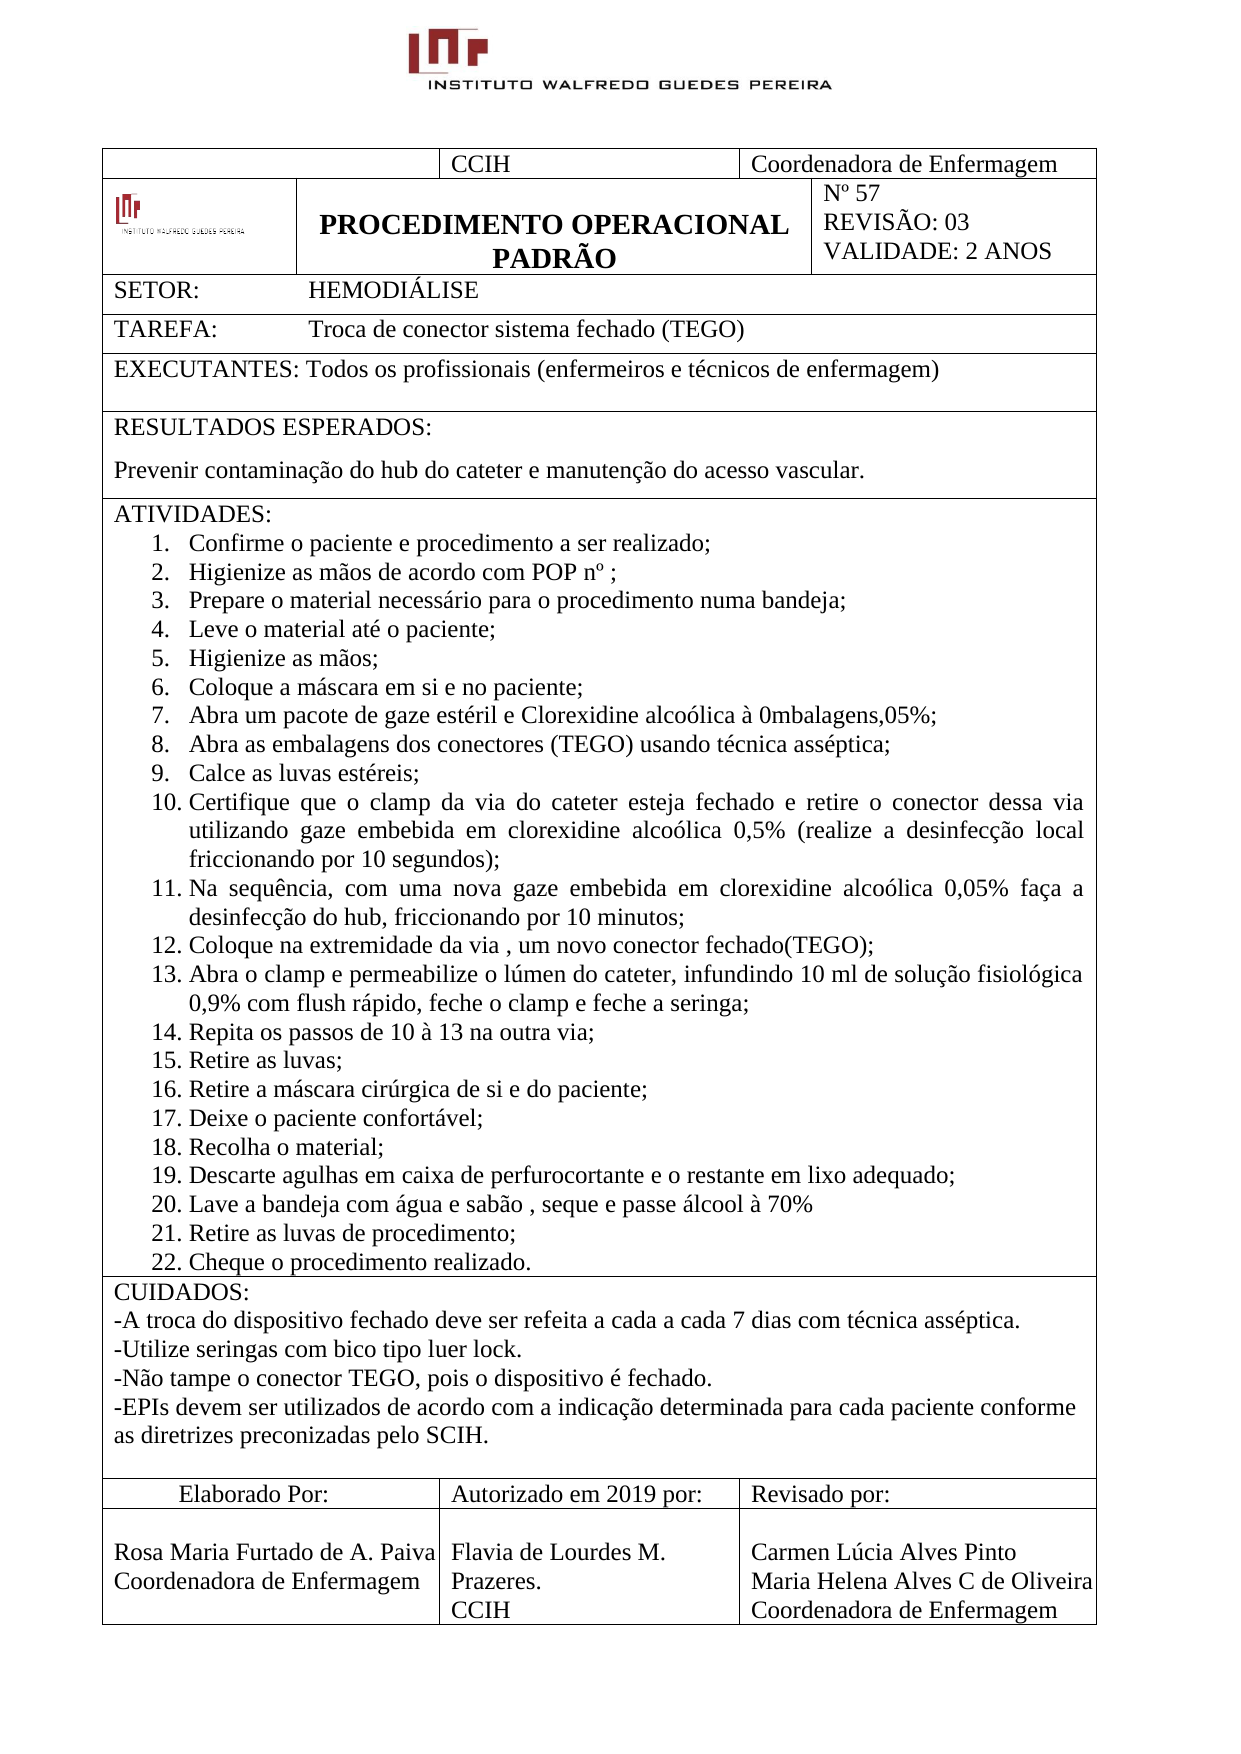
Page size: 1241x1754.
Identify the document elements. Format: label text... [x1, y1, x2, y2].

table_cell Autorizado em 2019 por: [440, 1479, 739, 1508]
table_cell PROCEDIMENTO OPERACIONAL PADRÃO [297, 179, 811, 274]
table_cell Troca de conector sistema fechado (TEGO) [297, 315, 790, 353]
table_cell Nº 57 REVISÃO: 03 VALIDADE: 2 ANOS [812, 179, 1096, 274]
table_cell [103, 149, 439, 177]
table_cell RESULTADOS ESPERADOS: Prevenir contaminação do hub do cateter e manutenção do acesso vascular. [103, 412, 1096, 498]
table_cell ATIVIDADES: Confirme o paciente e procedimento a ser realizado; Higienize as mãos de acordo com POP nº ; Prepare o material necessário para o procedimento numa bandeja; Leve o material até o paciente; Higienize as mãos; Coloque a máscara em si e no paciente; Abra um pacote de gaze estéril e Clorexidine alcoólica à 0mbalagens,05%; Abra as embalagens dos conectores (TEGO) usando técnica asséptica; Calce as luvas estéreis; Certifique que o clamp da via do cateter esteja fechado e retire o conector dessa via utilizando gaze embebida em clorexidine alcoólica 0,5% (realize a desinfecção local friccionando por 10 segundos); Na sequência, com uma nova gaze embebida em clorexidine alcoólica 0,05% faça a desinfecção do hub, friccionando por 10 minutos; Coloque na extremidade da via , um novo conector fechado(TEGO); Abra o clamp e permeabilize o lúmen do cateter, infundindo 10 ml de solução fisiológica 0,9% com flush rápido, feche o clamp e feche a seringa; Repita os passos de 10 à 13 na outra via; Retire as luvas; Retire a máscara cirúrgica de si e do paciente; Deixe o paciente confortável; Recolha o material; Descarte agulhas em caixa de perfurocortante e o restante em lixo adequado; Lave a bandeja com água e sabão , seque e passe álcool à 70% Retire as luvas de procedimento; Cheque o procedimento realizado. [103, 499, 1096, 1276]
picture [113, 178, 249, 269]
table_cell TAREFA: [103, 315, 297, 353]
table_cell Revisado por: [740, 1479, 1096, 1508]
table_cell [790, 315, 1096, 353]
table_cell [440, 149, 739, 177]
picture [406, 26, 834, 90]
table_cell Flavia de Lourdes M. Prazeres. CCIH [440, 1509, 739, 1624]
table_cell Carmen Lúcia Alves Pinto Maria Helena Alves C de Oliveira Coordenadora de Enfermagem [740, 1509, 1096, 1624]
table_cell [103, 179, 296, 274]
table_cell HEMODIÁLISE [297, 275, 812, 313]
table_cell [740, 149, 1096, 177]
table_cell CUIDADOS: -A troca do dispositivo fechado deve ser refeita a cada a cada 7 dias com técnica asséptica. -Utilize seringas com bico tipo luer lock. -Não tampe o conector TEGO, pois o dispositivo é fechado. -EPIs devem ser utilizados de acordo com a indicação determinada para cada paciente conforme as diretrizes preconizadas pelo SCIH. [103, 1277, 1096, 1478]
table_cell SETOR: [103, 275, 297, 313]
table_cell EXECUTANTES: Todos os profissionais (enfermeiros e técnicos de enfermagem) [103, 354, 1096, 411]
table_cell [812, 275, 1096, 313]
table_cell Rosa Maria Furtado de A. Paiva Coordenadora de Enfermagem [103, 1509, 439, 1624]
table_cell E Elaborado Por: [103, 1479, 439, 1508]
